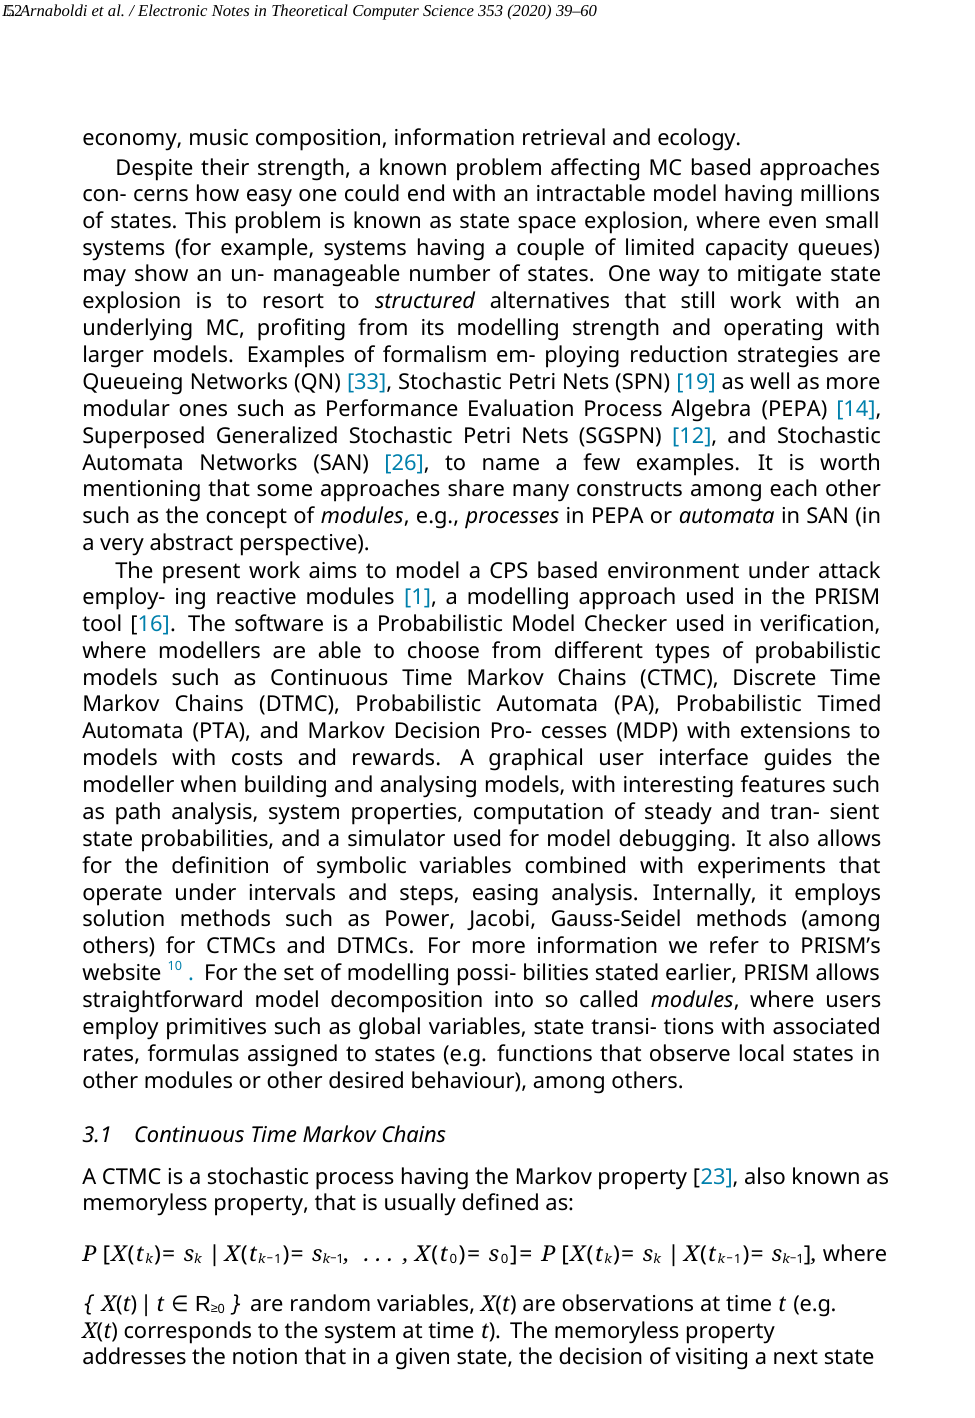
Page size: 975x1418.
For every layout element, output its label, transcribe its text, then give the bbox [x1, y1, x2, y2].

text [82, 1317, 881, 1371]
text Despite their strength, a known problem affecting MC based approaches con- cerns how easy one could end with an intractable model having millions of states. This problem is known as state space explosion, where even small systems (for example, systems having a couple of limited capacity queues) may show an un- manageable number of states. One way to mitigate state explosion is to resort to structured alternatives that still work with an underlying MC, profiting from its modelling strength and operating with larger models. Examples of formalism em- ploying reduction strategies are Queueing Networks (QN) [33], Stochastic Petri Nets (SPN) [19] as well as more modular ones such as Performance Evaluation Process Algebra (PEPA) [14], Superposed Generalized Stochastic Petri Nets (SGSPN) [12], and Stochastic Automata Networks (SAN) [26], to name a few examples. It is worth mentioning that some approaches share many constructs among each other such as the concept of modules, e.g., processes in PEPA or automata in SAN (in a very abstract perspective). [82, 154, 881, 557]
text The present work aims to model a CPS based environment under attack employ- ing reactive modules [1], a modelling approach used in the PRISM tool [16]. The software is a Probabilistic Model Checker used in verification, where modellers are able to choose from different types of probabilistic models such as Continuous Time Markov Chains (CTMC), Discrete Time Markov Chains (DTMC), Probabilistic Automata (PA), Probabilistic Timed Automata (PTA), and Markov Decision Pro- cesses (MDP) with extensions to models with costs and rewards. A graphical user interface guides the modeller when building and analysing models, with interesting features such as path analysis, system properties, computation of steady and tran- sient state probabilities, and a simulator used for model debugging. It also allows for the definition of symbolic variables combined with experiments that operate under intervals and steps, easing analysis. Internally, it employs solution methods such as Power, Jacobi, Gauss-Seidel methods (among others) for CTMCs and DTMCs. For more information we refer to PRISM’s website 10 . For the set of modelling possi- bilities stated earlier, PRISM allows straightforward model decomposition into so called modules, where users employ primitives such as global variables, state transi- tions with associated rates, formulas assigned to states (e.g. functions that observe local states in other modules or other desired behaviour), among others. [82, 557, 881, 1094]
text P [X(tk)= sk | X(tk−1)= sk−1, . . . , X(t0)= s0]= P [X(tk)= sk | X(tk−1)= sk−1], where { X(t) | t ∈ R≥0 } are random variables, X(t) are observations at time t (e.g. [82, 1217, 904, 1317]
text A CTMC is a stochastic process having the Markov property [23], also known as memoryless property, that is usually defined as: [82, 1163, 904, 1216]
text economy, music composition, information retrieval and ecology. [82, 122, 904, 152]
list Continuous Time Markov Chains [82, 1119, 904, 1149]
